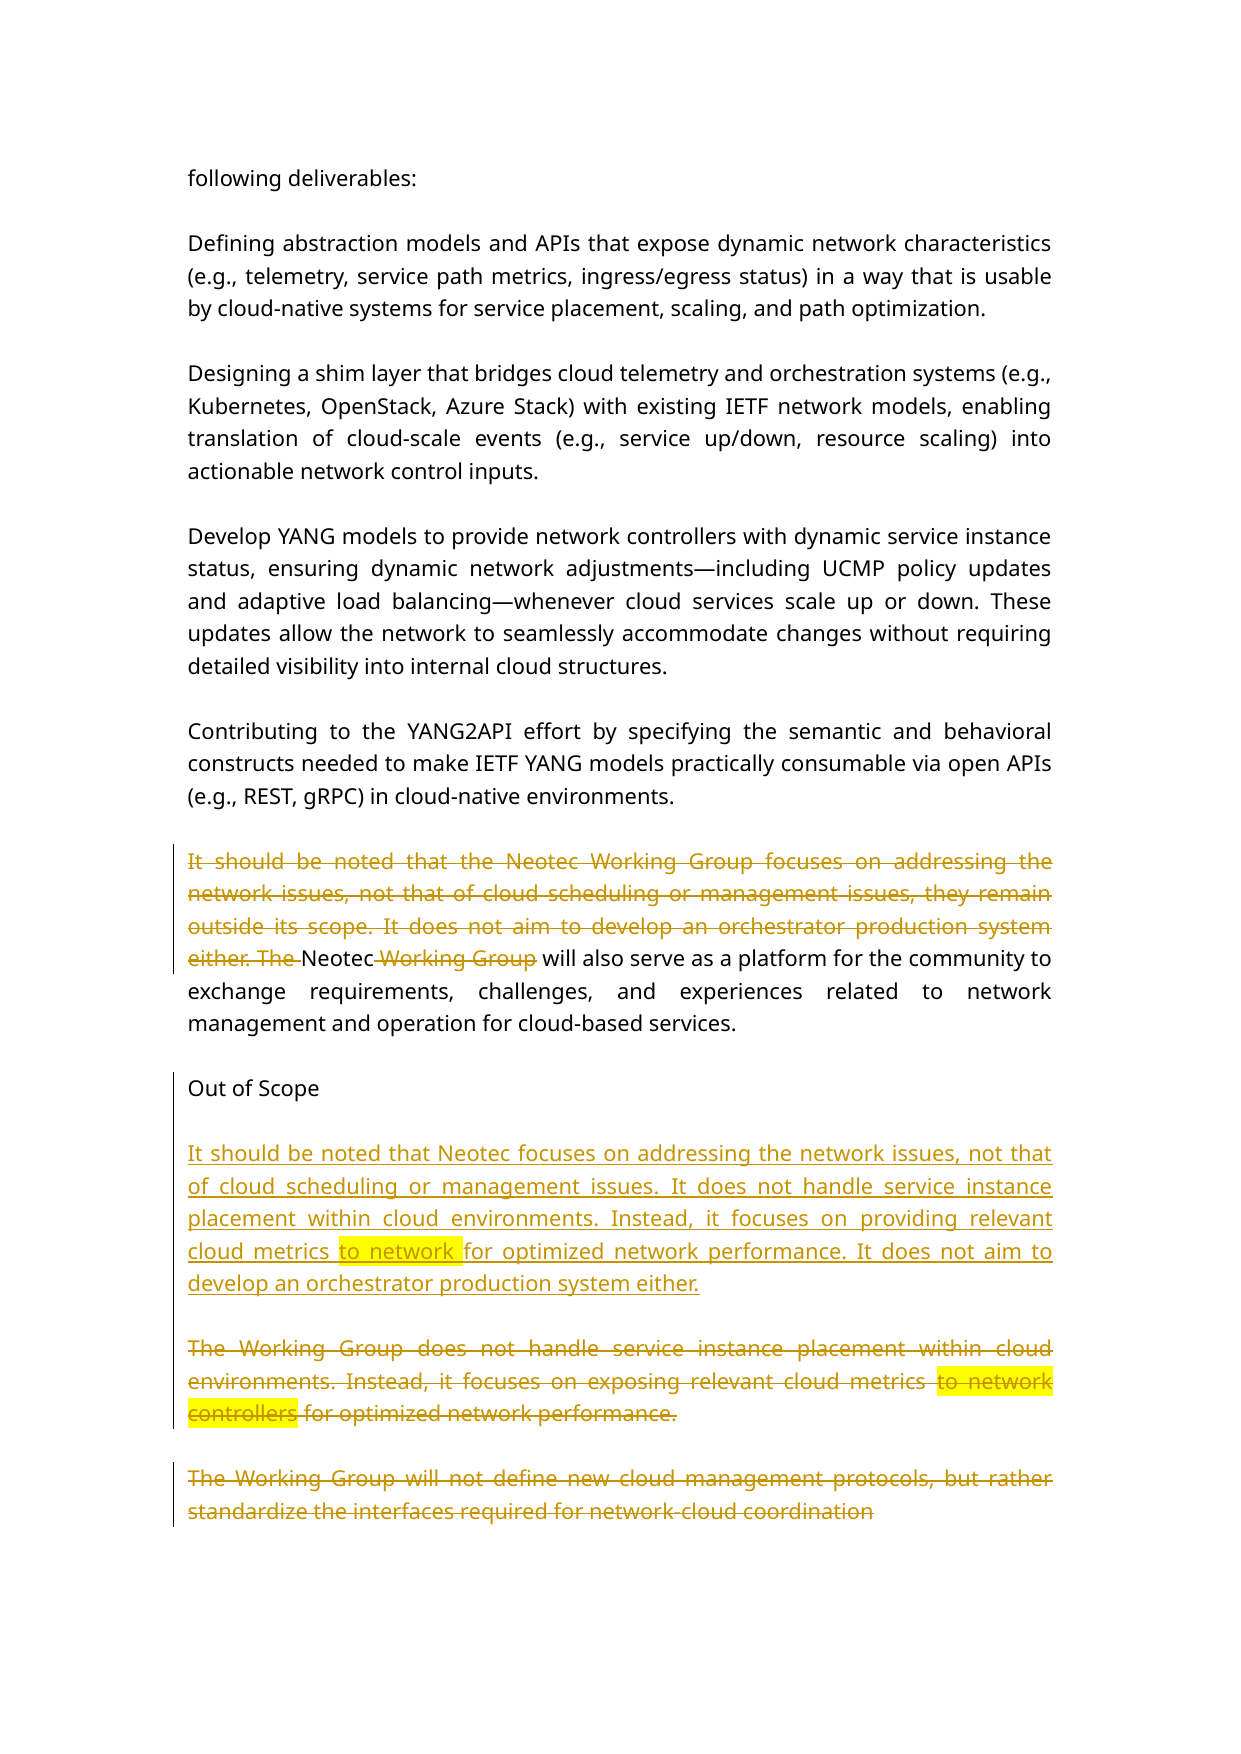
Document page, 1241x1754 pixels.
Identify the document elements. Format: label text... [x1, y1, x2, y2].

text Neotec will also serve as a platform for the community to exchange requirements, challenges, and experiences related to network management and operation for cloud-based services. [187, 844, 1053, 863]
text Neotec will also serve as a platform for the community to exchange requirements, challenges, and experiences related to network management and operation for cloud-based services. [187, 864, 1053, 1039]
text Designing a shim layer that bridges cloud telemetry and orchestration systems (e.g., Kubernetes, OpenStack, Azure Stack) with existing IETF network models, enabling translation of cloud-scale events (e.g., service up/down, resource scaling) into actionable network control inputs. [187, 357, 1053, 487]
text Develop YANG models to provide network controllers with dynamic service instance status, ensuring dynamic network adjustments—including UCMP policy updates and adaptive load balancing—whenever cloud services scale up or down. These updates allow the network to seamlessly accommodate changes without requiring detailed visibility into internal cloud structures. [187, 519, 1053, 682]
text Contributing to the YANG2API effort by specifying the semantic and behavioral constructs needed to make IETF YANG models practically consumable via open APIs (e.g., REST, gRPC) in cloud-native environments. [187, 714, 1053, 812]
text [187, 162, 1053, 194]
text Defining abstraction models and APIs that expose dynamic network characteristics (e.g., telemetry, service path metrics, ingress/egress status) in a way that is usable by cloud-native systems for service placement, scaling, and path optimization. [187, 227, 1053, 324]
text Out of Scope [187, 1072, 1053, 1104]
